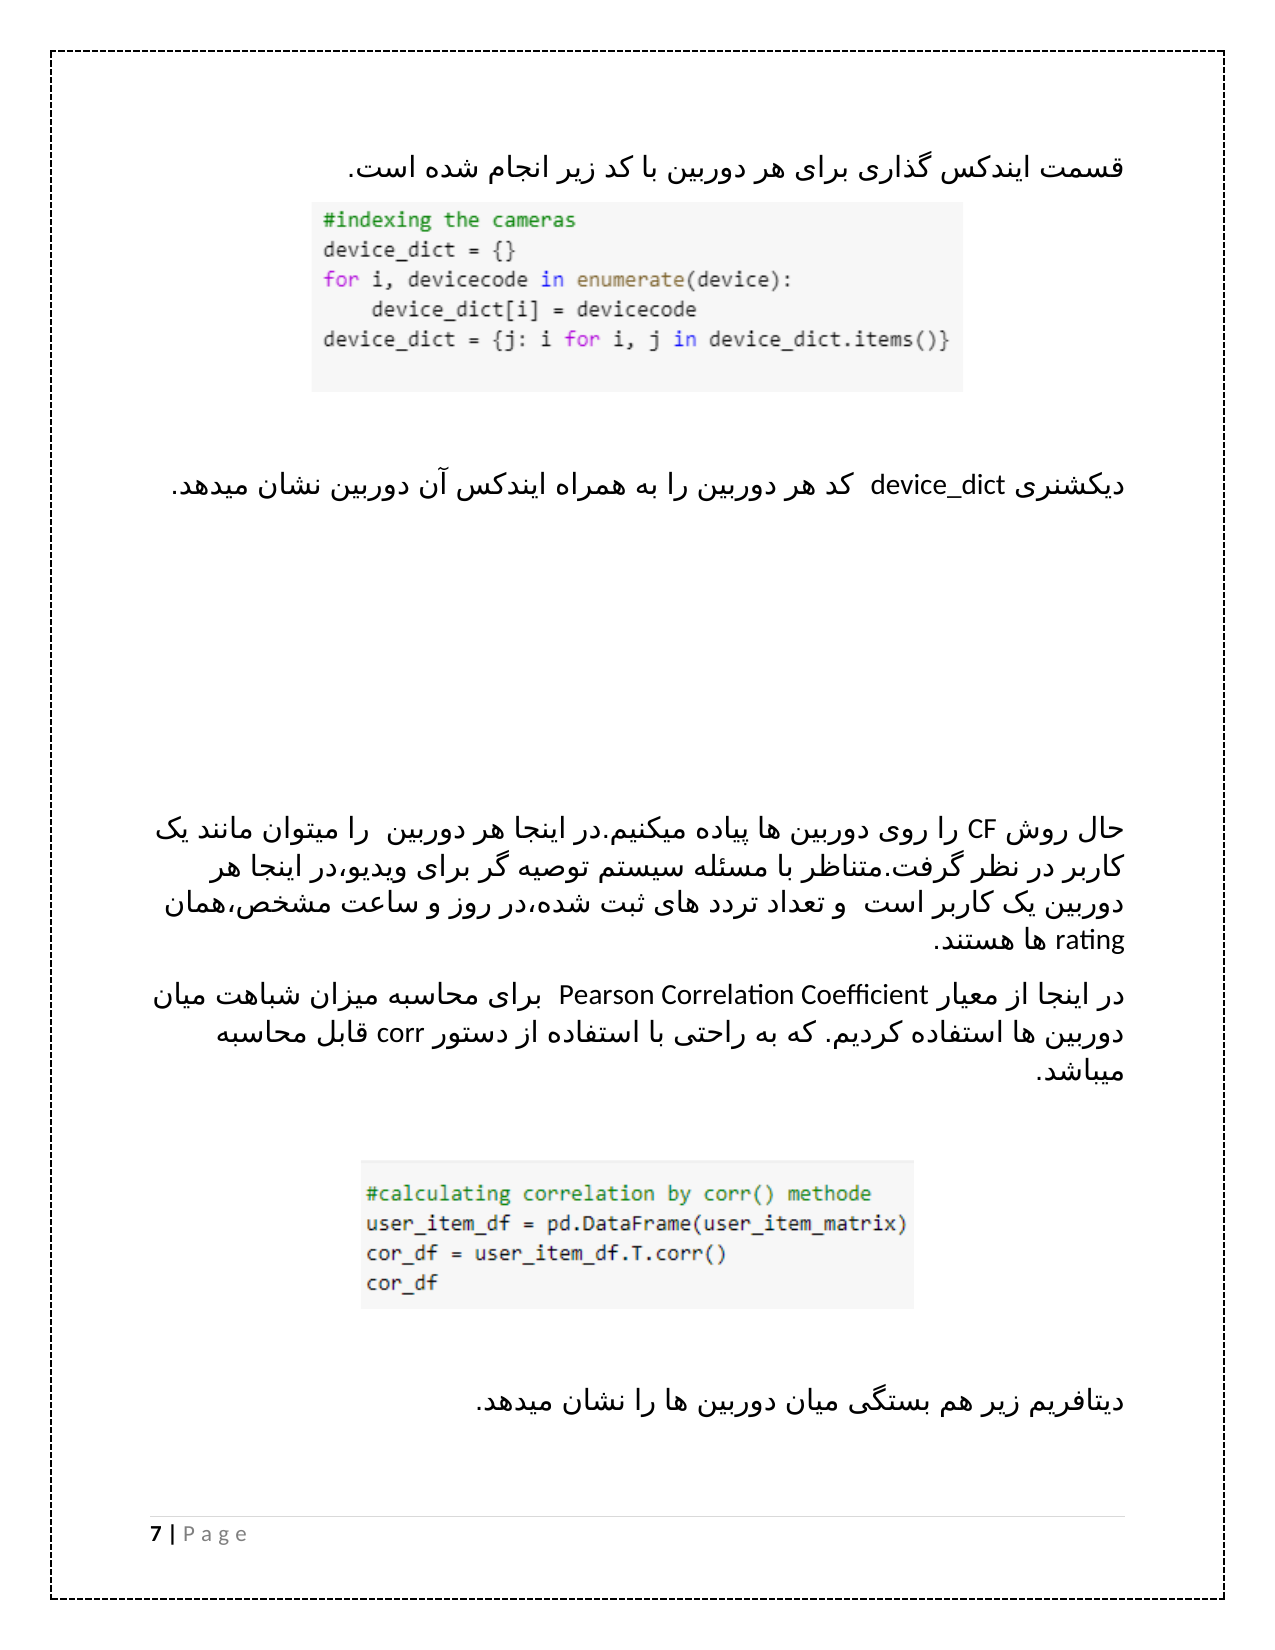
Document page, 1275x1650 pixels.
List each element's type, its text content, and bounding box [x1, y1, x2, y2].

text قسمت ایندکس گذاری برای هر دوربین با کد زیر انجام شده است. [150, 150, 1125, 183]
text دیتافریم زیر هم بستگی میان دوربین ها را نشان میدهد. [150, 1383, 1125, 1417]
picture [360, 1160, 914, 1309]
text در اینجا از معیار Pearson Correlation Coefficient برای محاسبه میزان شباهت میان دوربین ها استفاده کردیم. که به راحتی با استفاده از دستور corr قابل محاسبه میباشد. [150, 976, 1125, 1086]
picture [311, 202, 964, 392]
text حال روش CF را روی دوربین ها پیاده میکنیم.در اینجا هر دوربین را میتوان مانند یک کاربر در نظر گرفت.متناظر با مسئله سیستم توصیه گر برای ویدیو،در اینجا هر دوربین یک کاربر است و تعداد تردد های ثبت شده،در روز و ساعت مشخص،همان rating ها هستند. [150, 810, 1125, 957]
text دیکشنری device_dict کد هر دوربین را به همراه ایندکس آن دوربین نشان میدهد. [150, 466, 1125, 501]
